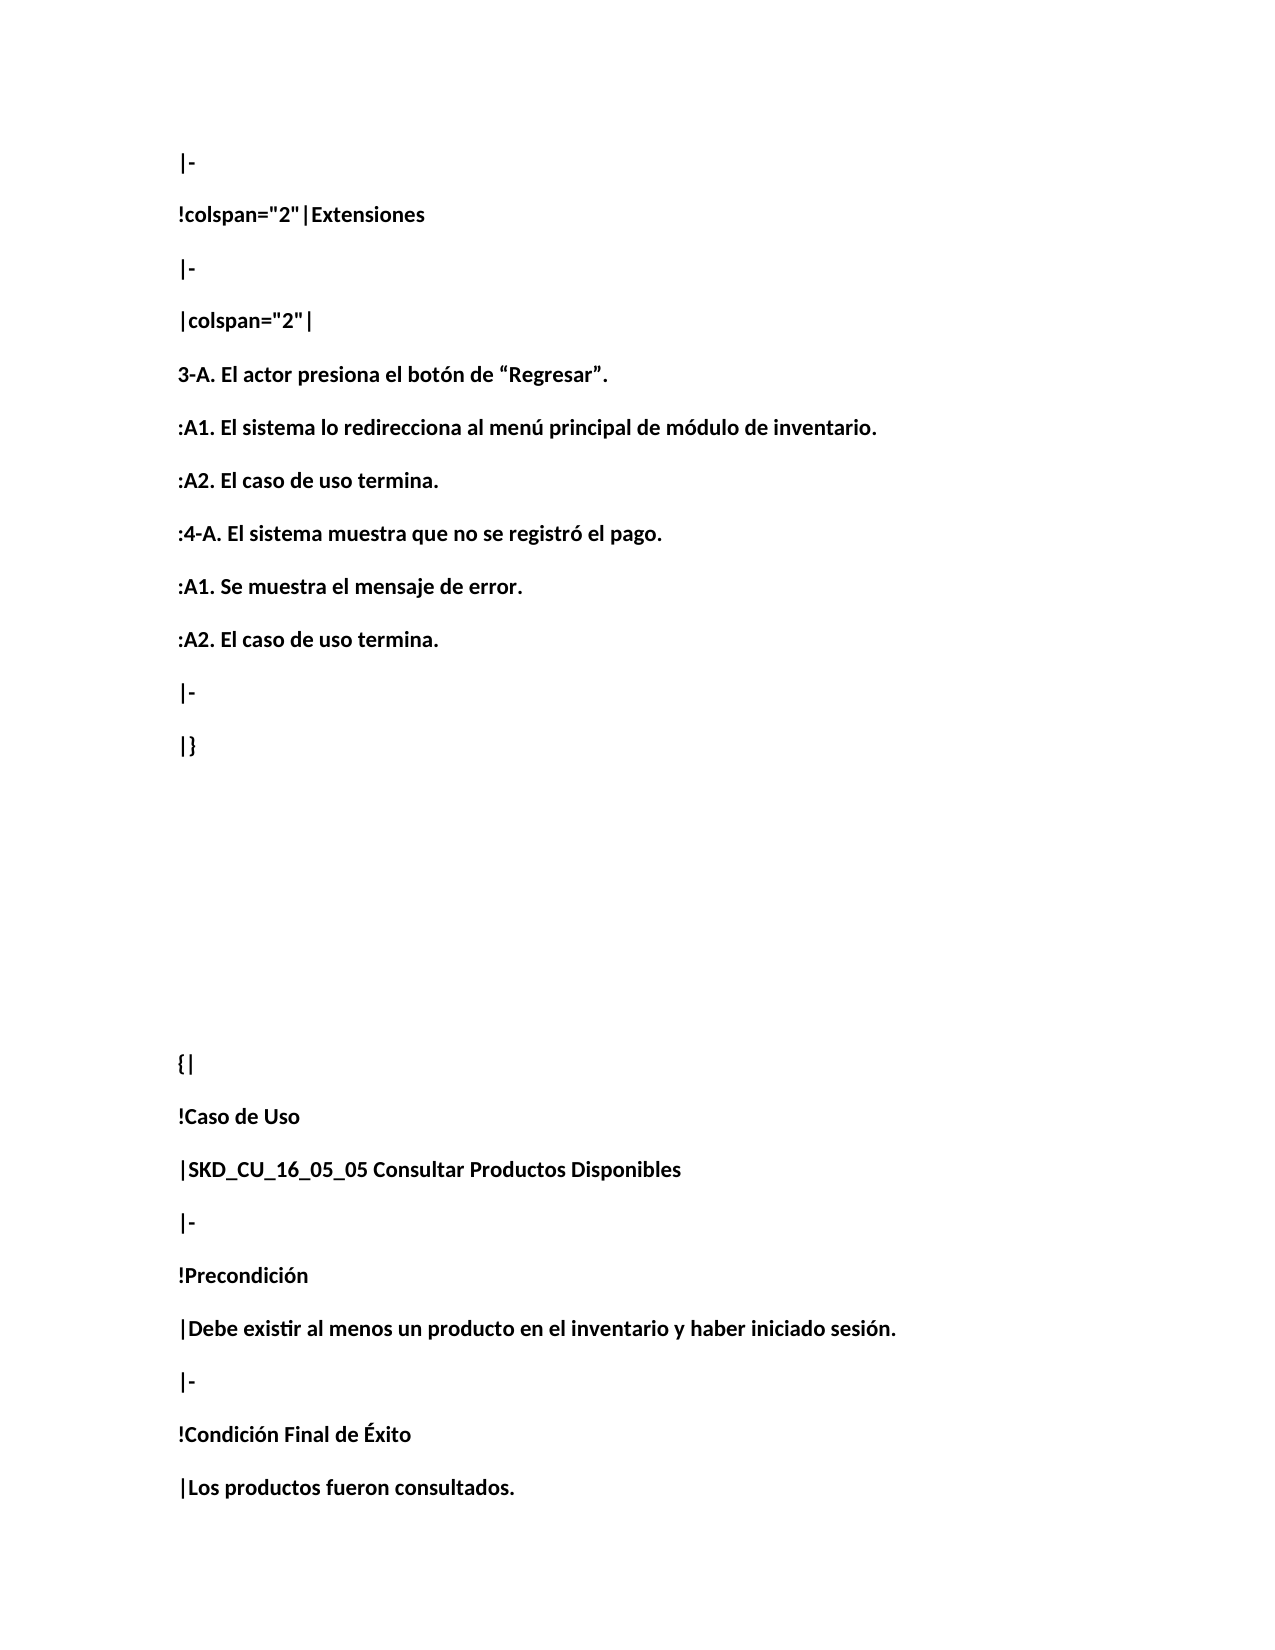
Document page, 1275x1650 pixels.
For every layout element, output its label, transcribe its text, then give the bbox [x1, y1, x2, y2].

text {| [177, 1049, 1098, 1077]
text |- [177, 1208, 1098, 1236]
text :A2. El caso de uso termina. [177, 625, 1098, 653]
text |Los productos fueron consultados. [177, 1473, 1098, 1501]
text |colspan="2"| [177, 307, 1098, 335]
text 3-A. El actor presiona el botón de “Regresar”. [177, 360, 1098, 388]
text |- [177, 254, 1098, 282]
text :A1. Se muestra el mensaje de error. [177, 572, 1098, 600]
text !Precondición [177, 1261, 1098, 1289]
text |- [177, 1367, 1098, 1395]
text !Caso de Uso [177, 1102, 1098, 1130]
text |SKD_CU_16_05_05 Consultar Productos Disponibles [177, 1155, 1098, 1183]
text |- [177, 678, 1098, 706]
text :4-A. El sistema muestra que no se registró el pago. [177, 519, 1098, 547]
text :A1. El sistema lo redirecciona al menú principal de módulo de inventario. [177, 413, 1098, 441]
text |Debe existir al menos un producto en el inventario y haber iniciado sesión. [177, 1314, 1098, 1342]
text |} [177, 731, 1098, 759]
text !Condición Final de Éxito [177, 1420, 1098, 1448]
text !colspan="2"|Extensiones [177, 201, 1098, 229]
text :A2. El caso de uso termina. [177, 466, 1098, 494]
text |- [177, 148, 1098, 176]
